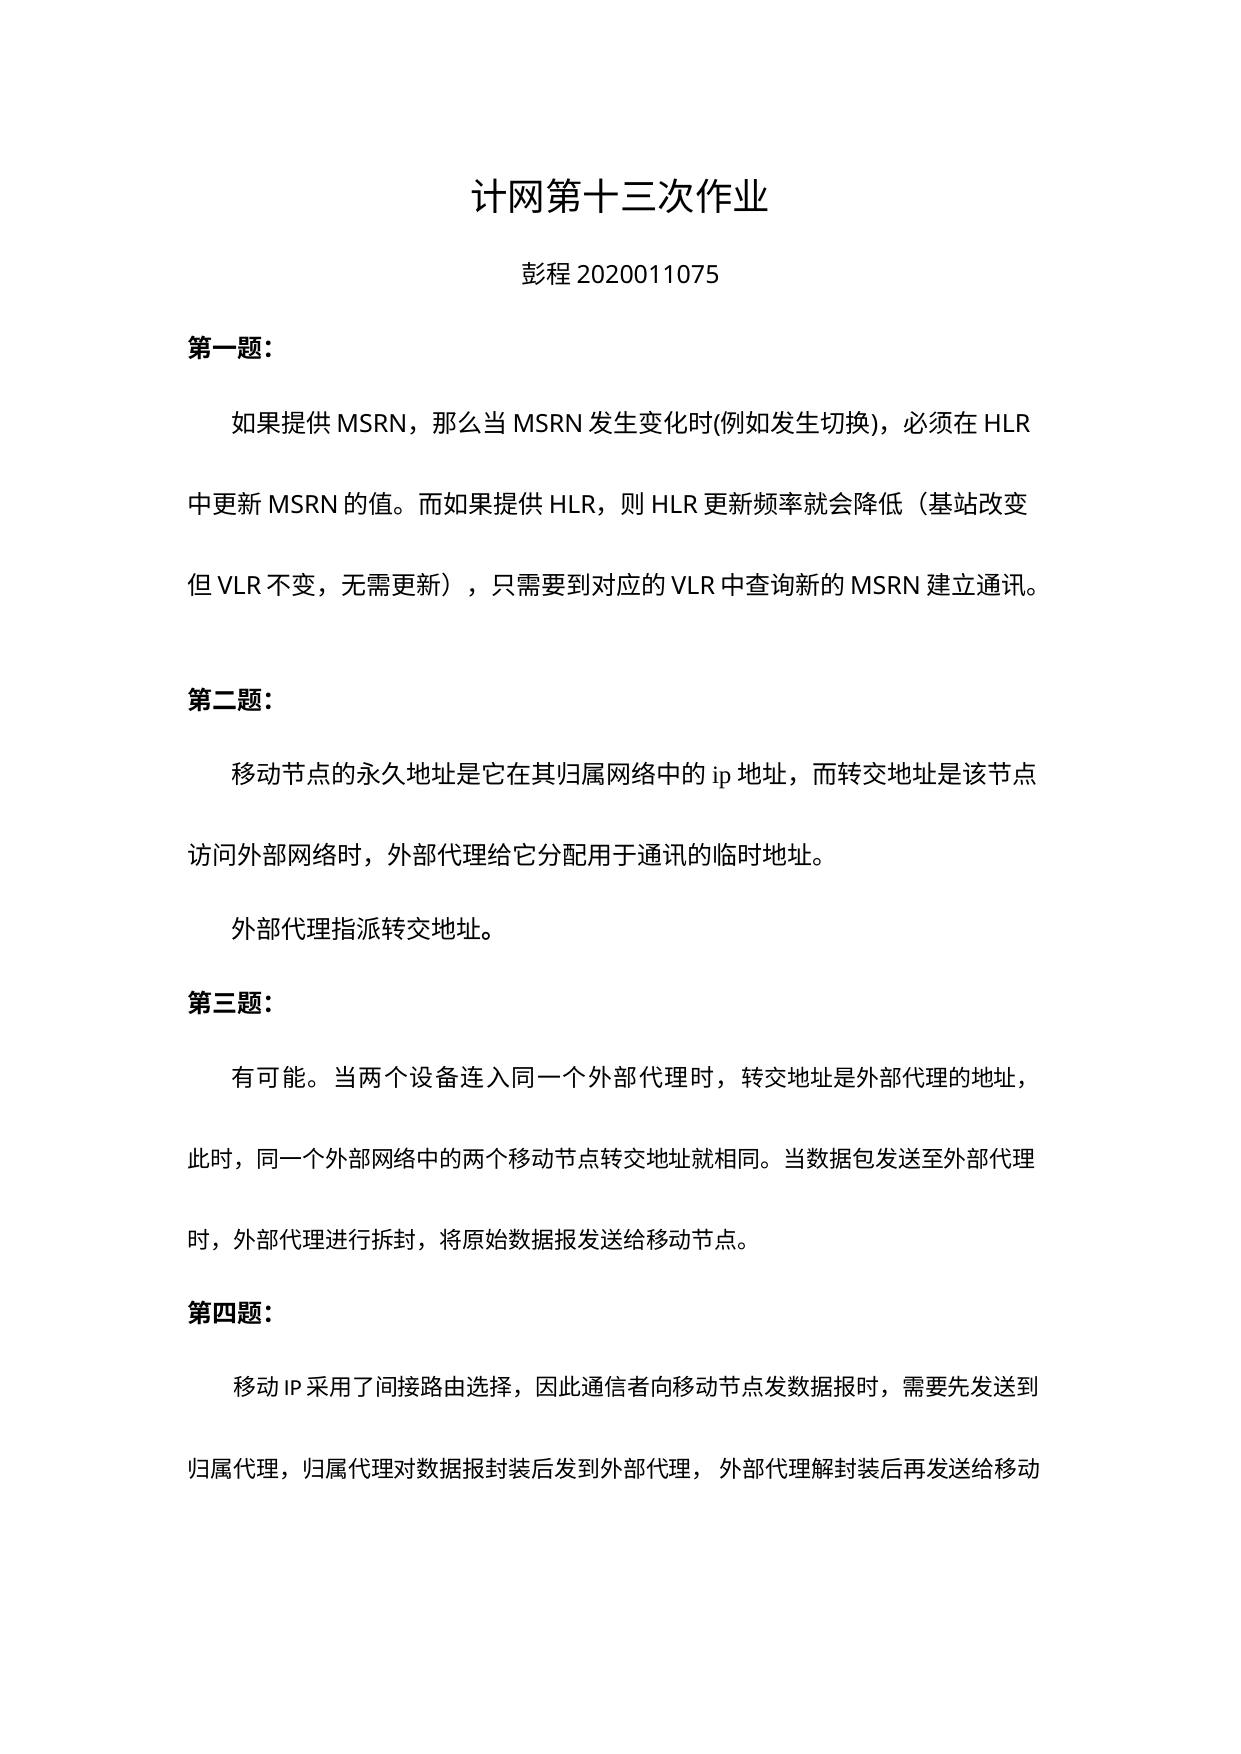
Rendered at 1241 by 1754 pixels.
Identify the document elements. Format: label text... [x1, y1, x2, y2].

text 彭程 2020011075 [187, 241, 1053, 306]
text 有可能。当两个设备连入同一个外部代理时，转交地址是外部代理的地址， 此时，同一个外部网络中的两个移动节点转交地址就相同。当数据包发送至外部代理时，外部代理进行拆封，将原始数据报发送给移动节点。 [187, 1044, 1053, 1271]
text 第四题： [187, 1279, 1053, 1344]
text 移动节点的永久地址是它在其归属网络中的 ip 地址，而转交地址是该节点访问外部网络时，外部代理给它分配用于通讯的临时地址。 [187, 740, 1053, 886]
text 如果提供MSRN，那么当MSRN发生变化时(例如发生切换)，必须在HLR中更新MSRN的值。而如果提供HLR，则HLR更新频率就会降低（基站改变但VLR不变，无需更新），只需要到对应的VLR中查询新的MSRN建立通讯。 [187, 389, 1053, 616]
text 外部代理指派转交地址。 [187, 896, 1053, 961]
text 第一题： [187, 314, 1053, 379]
text 第二题： [187, 666, 1053, 731]
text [187, 1353, 1053, 1500]
text 第三题： [187, 969, 1053, 1034]
text 计网第十三次作业 [187, 162, 1053, 227]
